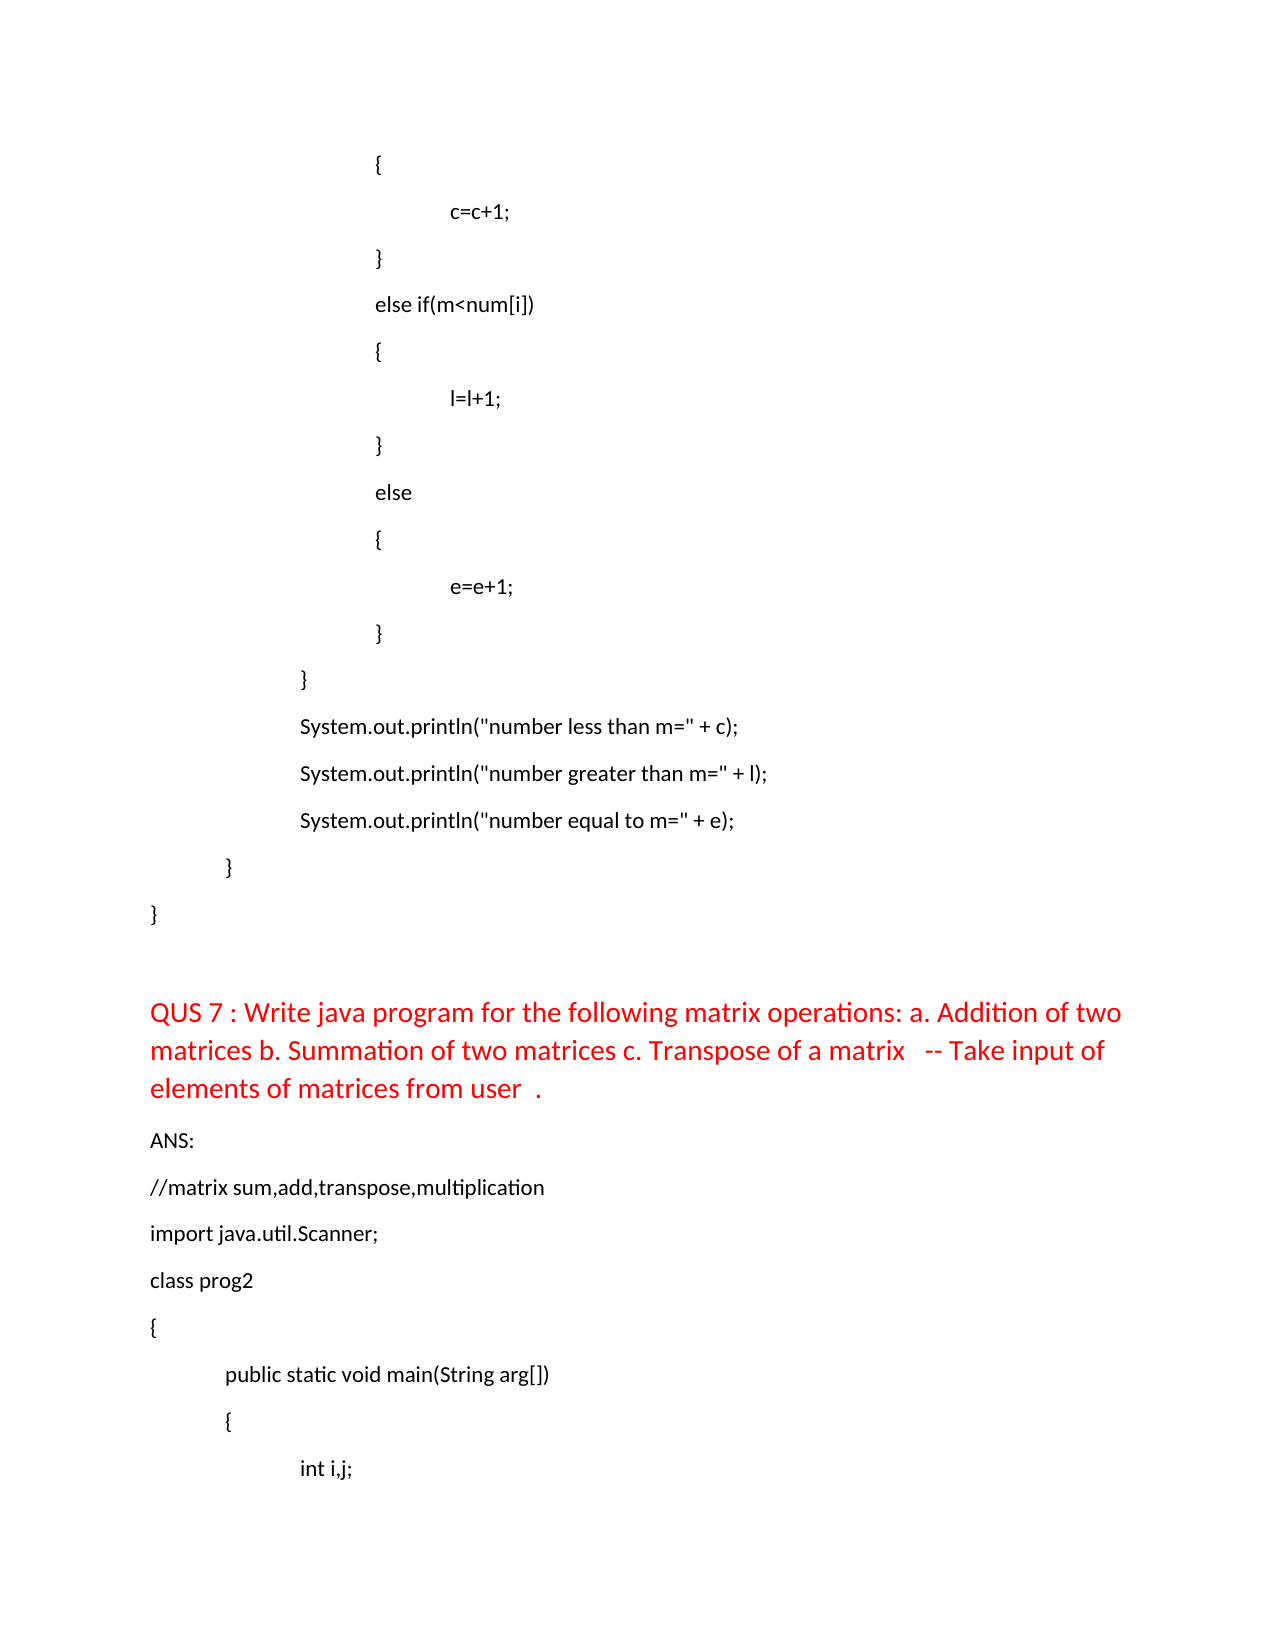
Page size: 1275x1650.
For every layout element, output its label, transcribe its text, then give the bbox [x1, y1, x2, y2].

text QUS 7 : Write java program for the following matrix operations: a. Addition of two matrices b. Summation of two matrices c. Transpose of a matrix -- Take input of elements of matrices from user . [150, 994, 1125, 1106]
text } [150, 666, 1125, 694]
text //matrix sum,add,transpose,multiplication [150, 1173, 1125, 1201]
text } [150, 619, 1125, 647]
text System.out.println("number equal to m=" + e); [150, 806, 1125, 834]
text } [150, 900, 1125, 928]
text else if(m<num[i]) [150, 291, 1125, 319]
text System.out.println("number greater than m=" + l); [150, 759, 1125, 787]
text System.out.println("number less than m=" + c); [150, 712, 1125, 741]
text } [150, 431, 1125, 459]
text ANS: [150, 1126, 1125, 1154]
text e=e+1; [150, 572, 1125, 600]
text c=c+1; [150, 197, 1125, 225]
text { [150, 1407, 1125, 1435]
text import java.util.Scanner; [150, 1219, 1125, 1247]
text { [150, 525, 1125, 553]
text } [150, 244, 1125, 272]
text public static void main(String arg[]) [150, 1360, 1125, 1388]
text } [150, 853, 1125, 881]
text { [150, 1313, 1125, 1341]
text { [150, 337, 1125, 366]
text l=l+1; [150, 384, 1125, 412]
text int i,j; [150, 1454, 1125, 1482]
text class prog2 [150, 1266, 1125, 1294]
text else [150, 478, 1125, 506]
text { [150, 150, 1125, 178]
